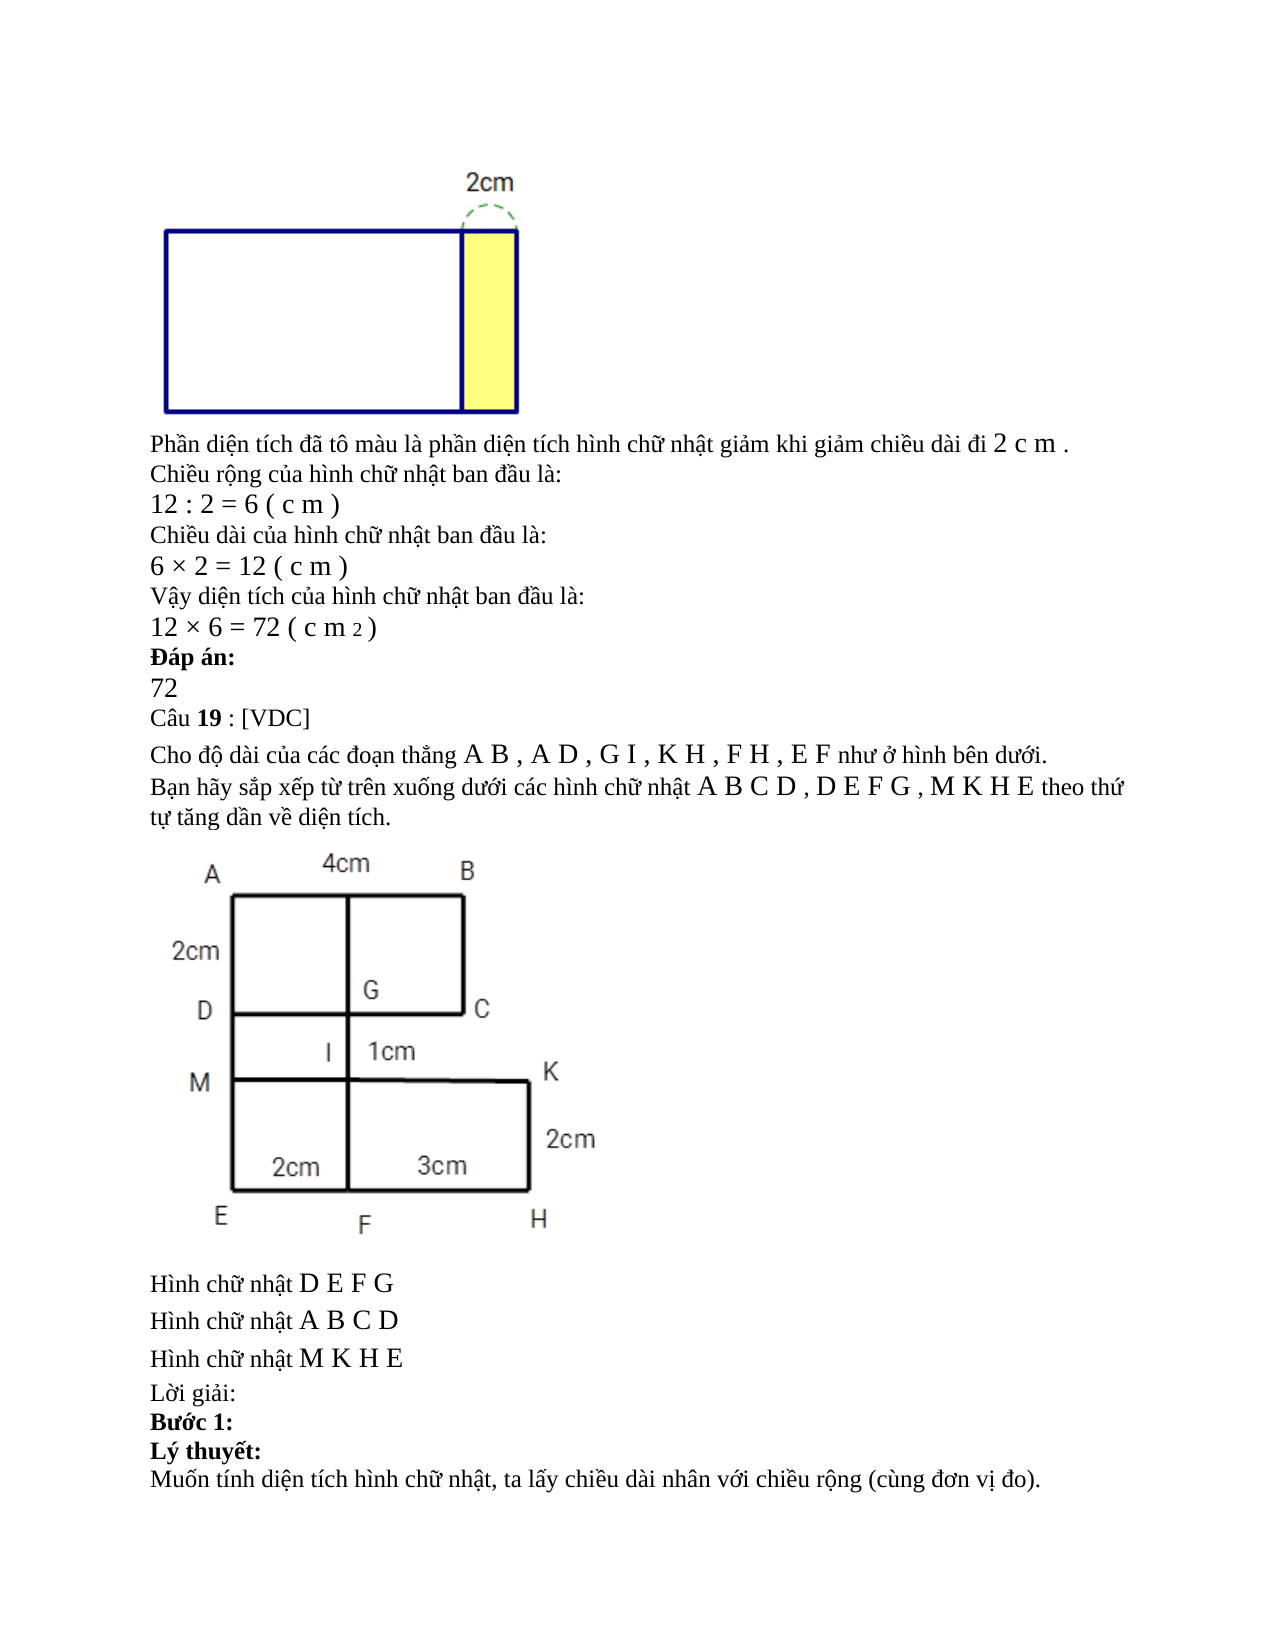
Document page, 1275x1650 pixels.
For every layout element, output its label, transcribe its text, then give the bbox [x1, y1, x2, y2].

text Bước 1: [150, 1407, 1125, 1436]
text Hình chữ nhật M K H E [150, 1341, 1125, 1373]
text Hình chữ nhật A B C D [150, 1303, 1125, 1336]
picture [150, 150, 538, 427]
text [150, 1436, 1125, 1493]
text Hình chữ nhật D E F G [150, 1266, 1125, 1298]
text Câu 19 : [VDC] [150, 703, 1125, 732]
text Lời giải: [150, 1378, 1125, 1407]
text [150, 150, 1125, 703]
picture [150, 830, 618, 1261]
